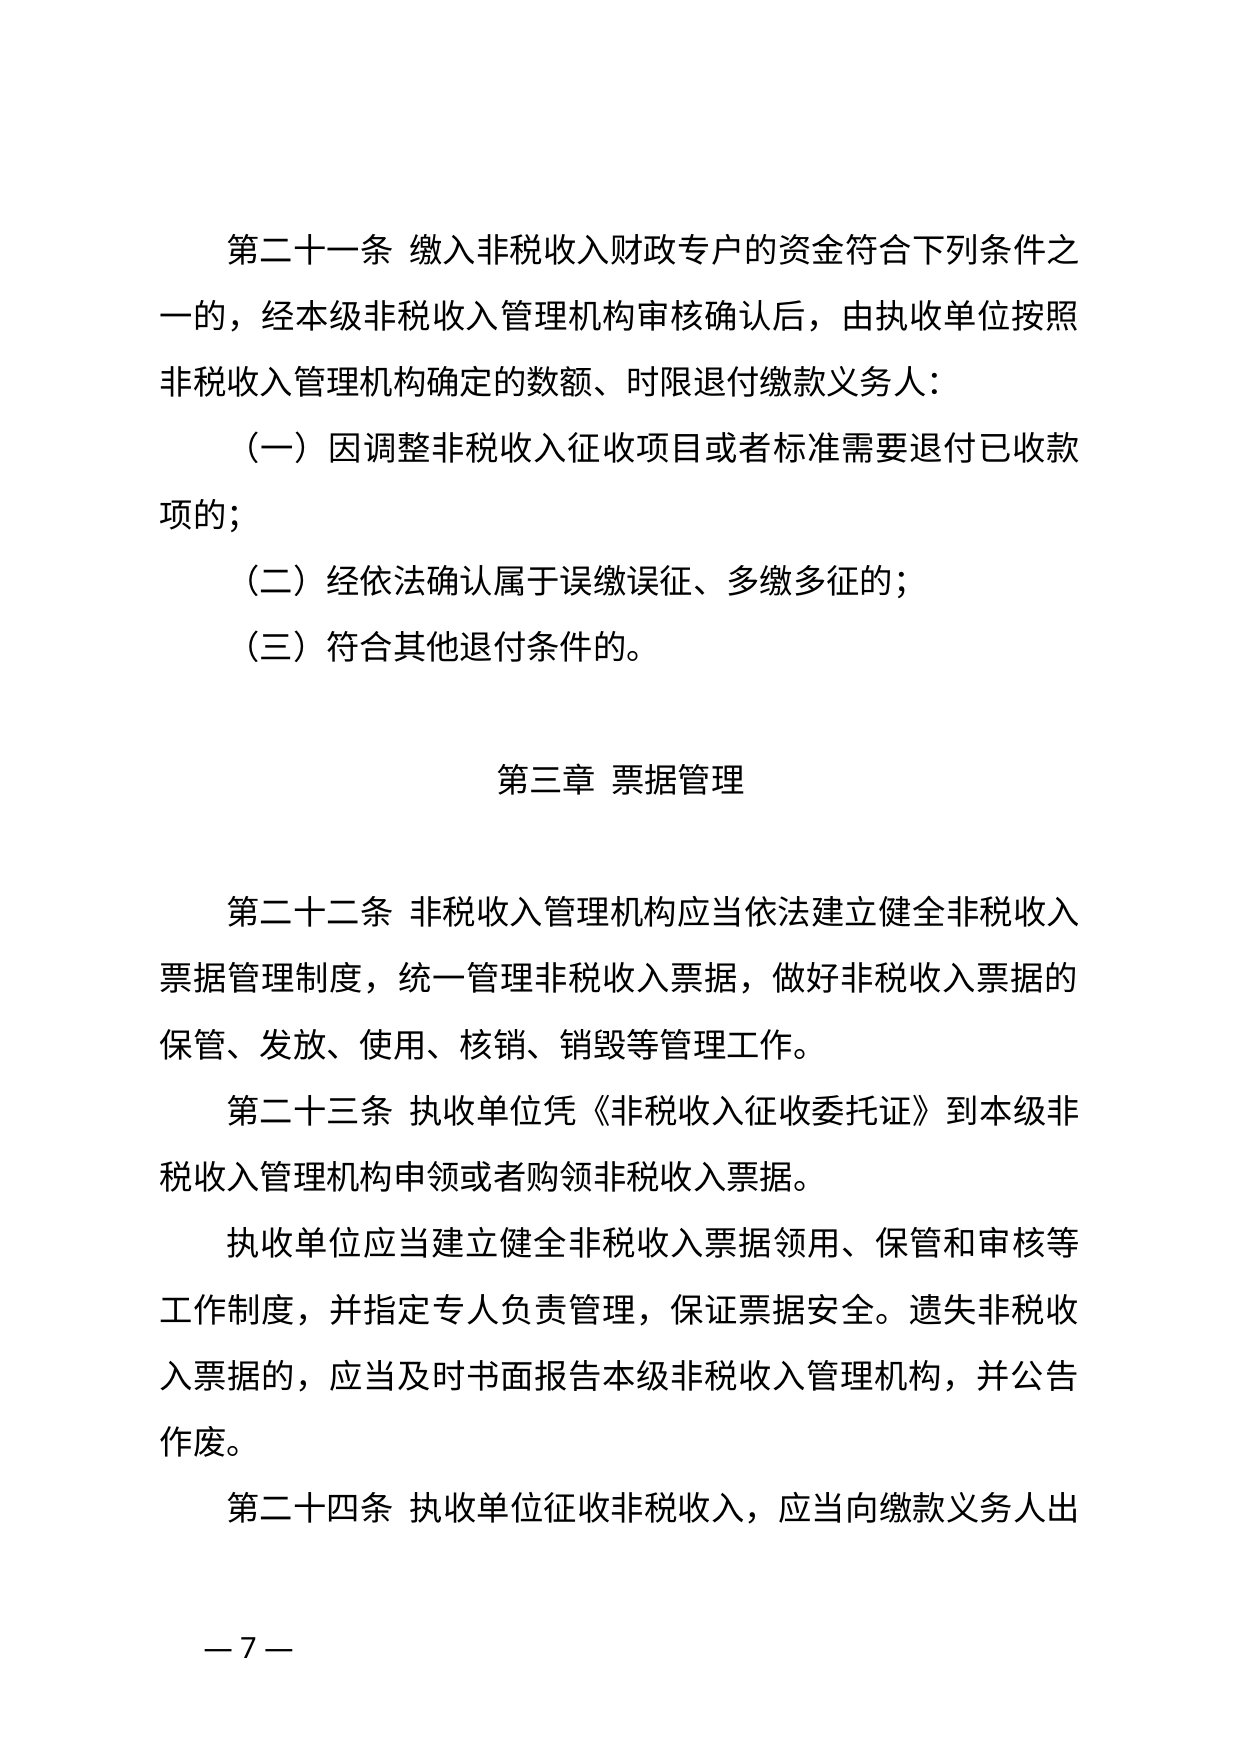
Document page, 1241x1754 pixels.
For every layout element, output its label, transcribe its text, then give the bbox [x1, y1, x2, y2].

text 第二十二条 非税收入管理机构应当依法建立健全非税收入票据管理制度，统一管理非税收入票据，做好非税收入票据的保管、发放、使用、核销、销毁等管理工作。 [159, 877, 1081, 1076]
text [159, 1473, 1081, 1539]
text 第二十一条 缴入非税收入财政专户的资金符合下列条件之一的，经本级非税收入管理机构审核确认后，由执收单位按照非税收入管理机构确定的数额、时限退付缴款义务人： [159, 214, 1081, 413]
text （二）经依法确认属于误缴误征、多缴多征的； [159, 546, 1081, 612]
text 执收单位应当建立健全非税收入票据领用、保管和审核等工作制度，并指定专人负责管理，保证票据安全。遗失非税收入票据的，应当及时书面报告本级非税收入管理机构，并公告作废。 [159, 1208, 1081, 1473]
text （三）符合其他退付条件的。 [159, 612, 1081, 678]
text 第二十三条 执收单位凭《非税收入征收委托证》到本级非税收入管理机构申领或者购领非税收入票据。 [159, 1076, 1081, 1208]
subtitle 第三章 票据管理 [159, 744, 1081, 811]
text （一）因调整非税收入征收项目或者标准需要退付已收款项的； [159, 413, 1081, 546]
